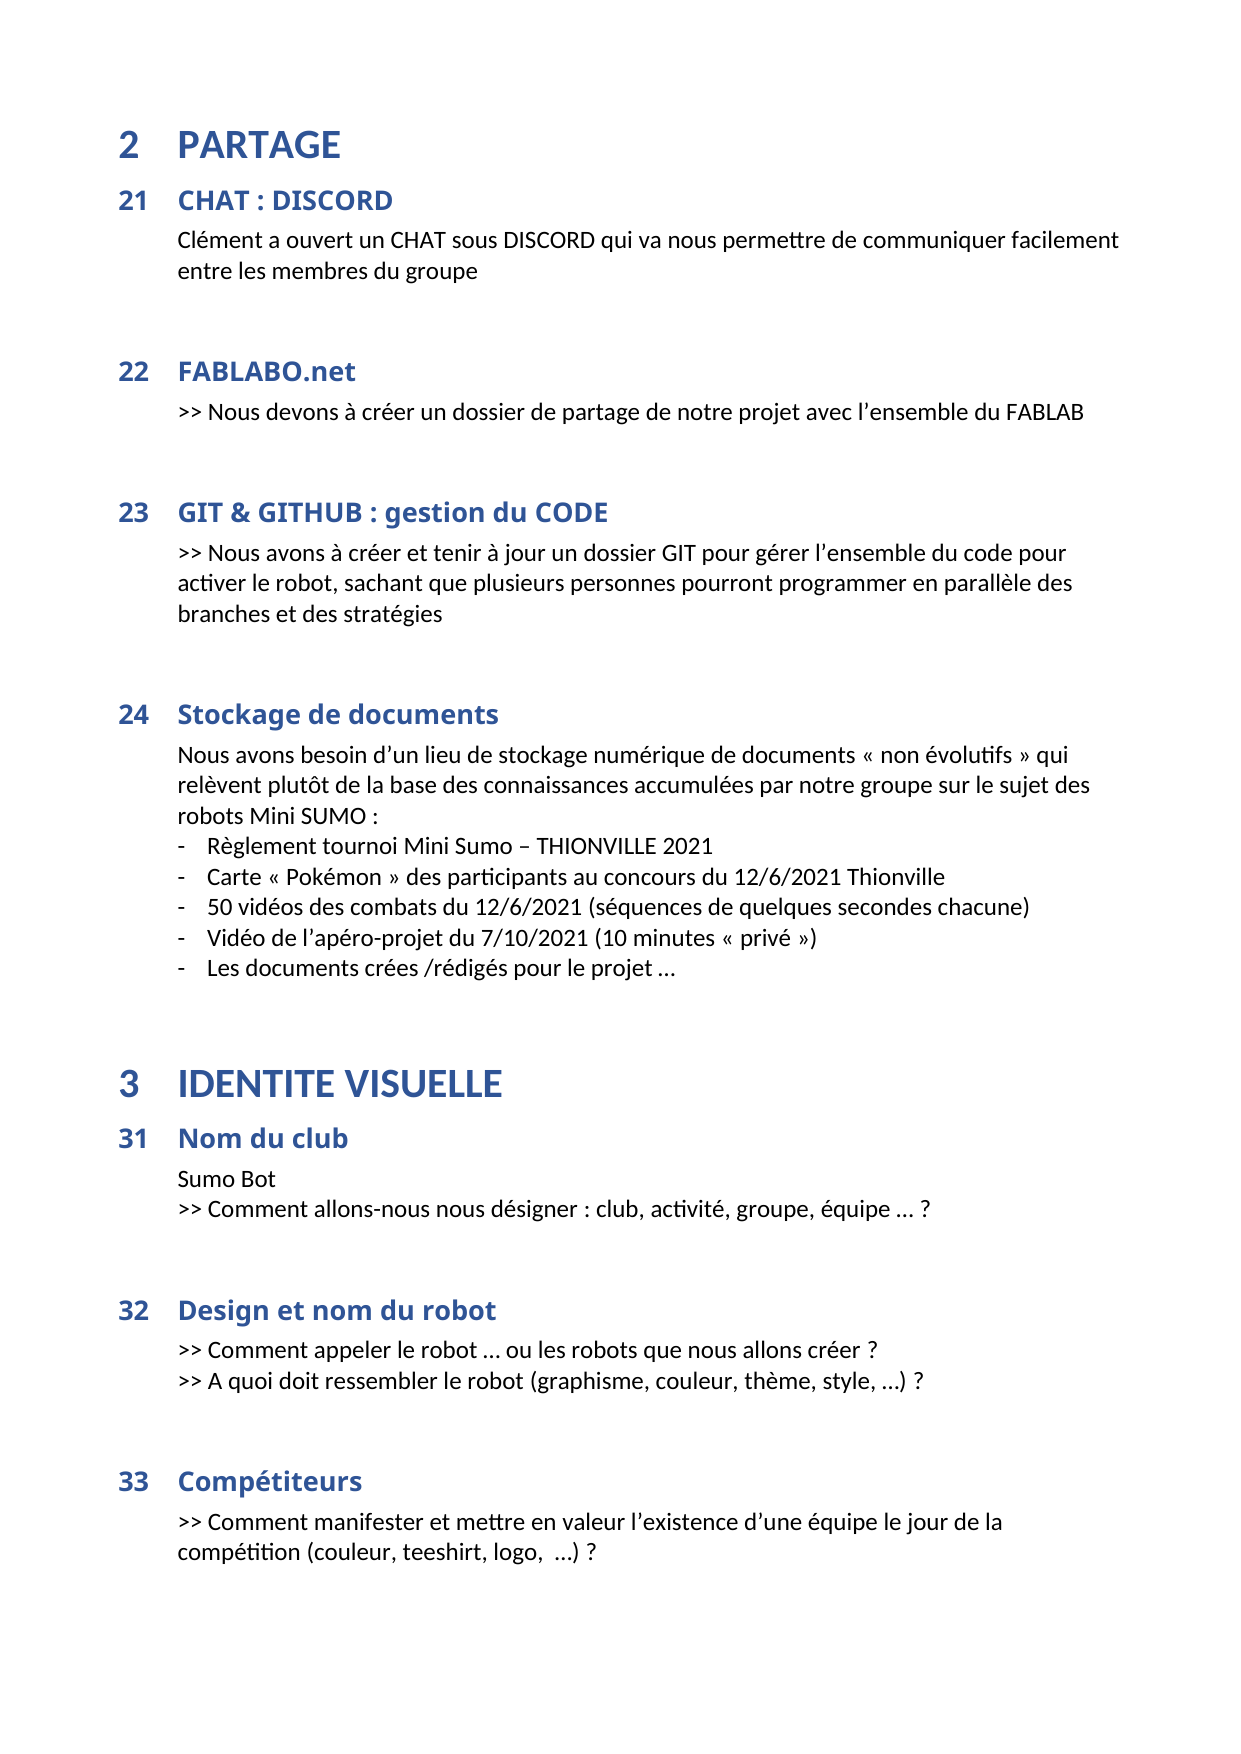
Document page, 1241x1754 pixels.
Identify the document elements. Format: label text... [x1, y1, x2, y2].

subtitle 32 Design et nom du robot [118, 1291, 1122, 1328]
text Vidéo de l’apéro-projet du 7/10/2021 (10 minutes « privé ») [177, 922, 1122, 953]
subtitle 31 Nom du club [118, 1120, 1122, 1157]
subtitle 24 Stockage de documents [118, 696, 1122, 733]
subtitle 33 Compétiteurs [118, 1463, 1122, 1500]
text Règlement tournoi Mini Sumo – THIONVILLE 2021 [177, 831, 1122, 861]
text Clément a ouvert un CHAT sous DISCORD qui va nous permettre de communiquer facilement entre les membres du groupe [177, 224, 1122, 286]
text >> Comment manifester et mettre en valeur l’existence d’une équipe le jour de la compétition (couleur, teeshirt, logo, …) ? [177, 1506, 1122, 1567]
text >> Nous avons à créer et tenir à jour un dossier GIT pour gérer l’ensemble du code pour activer le robot, sachant que plusieurs personnes pourront programmer en parallèle des branches et des stratégies [177, 537, 1122, 628]
text Nous avons besoin d’un lieu de stockage numérique de documents « non évolutifs » qui relèvent plutôt de la base des connaissances accumulées par notre groupe sur le sujet des robots Mini SUMO : [177, 739, 1122, 831]
subtitle 3 IDENTITE VISUELLE [118, 1057, 1122, 1107]
subtitle 21 CHAT : DISCORD [118, 181, 1122, 218]
text >> Comment appeler le robot … ou les robots que nous allons créer ? [177, 1334, 1122, 1365]
text Les documents crées /rédigés pour le projet … [177, 953, 1122, 983]
subtitle 22 FABLABO.net [118, 353, 1122, 390]
text 50 vidéos des combats du 12/6/2021 (séquences de quelques secondes chacune) [177, 892, 1122, 922]
text >> Comment allons-nous nous désigner : club, activité, groupe, équipe … ? [177, 1194, 1122, 1224]
text >> A quoi doit ressembler le robot (graphisme, couleur, thème, style, …) ? [177, 1365, 1122, 1396]
text >> Nous devons à créer un dossier de partage de notre projet avec l’ensemble du FABLAB [177, 396, 1122, 427]
text Sumo Bot [177, 1163, 1122, 1194]
text Carte « Pokémon » des participants au concours du 12/6/2021 Thionville [177, 861, 1122, 892]
subtitle 2 PARTAGE [118, 118, 1122, 169]
subtitle 23 GIT & GITHUB : gestion du CODE [118, 494, 1122, 531]
